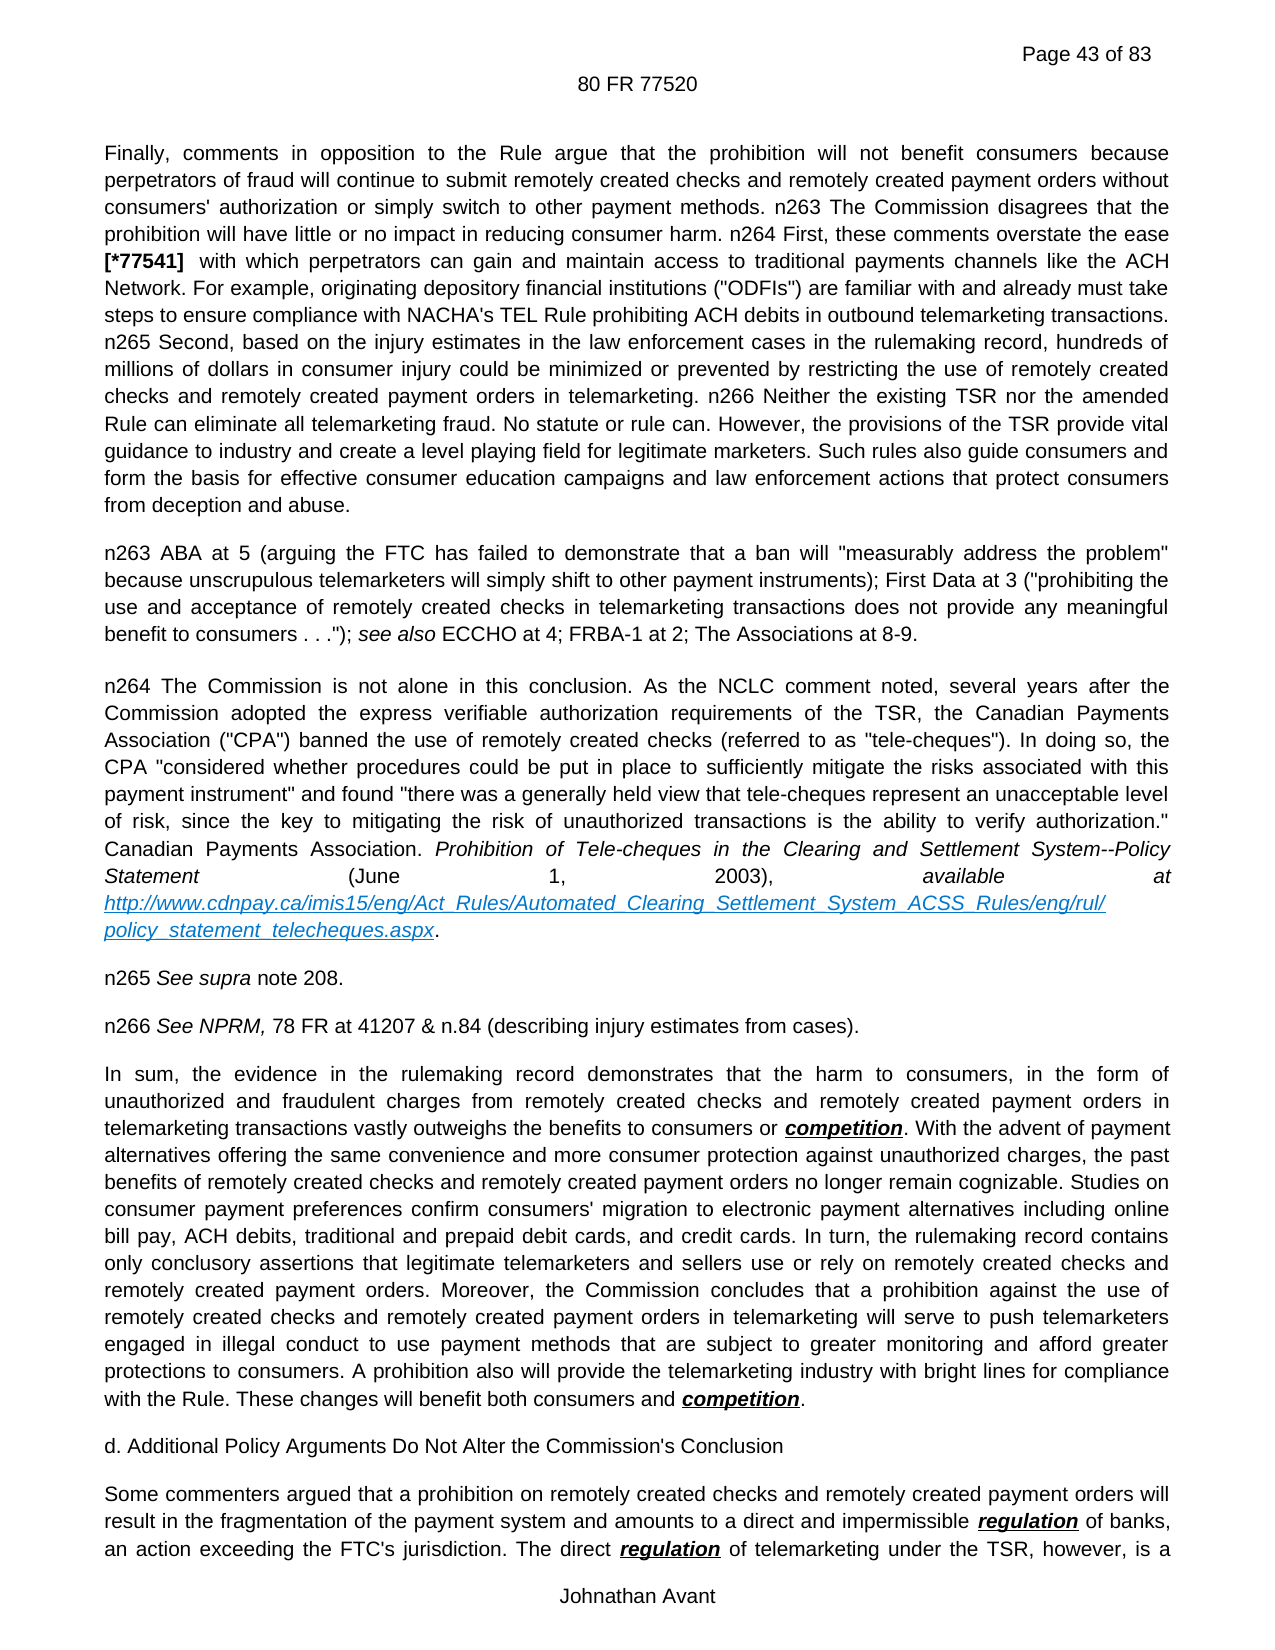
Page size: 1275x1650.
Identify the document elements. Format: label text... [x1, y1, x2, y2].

text n263 ABA at 5 (arguing the FTC has failed to demonstrate that a ban will "measurably address the problem" because unscrupulous telemarketers will simply shift to other payment instruments); First Data at 3 ("prohibiting the use and acceptance of remotely created checks in telemarketing transactions does not provide any meaningful benefit to consumers . . ."); see also ECCHO at 4; FRBA-1 at 2; The Associations at 8-9. [104, 537, 1171, 646]
text In sum, the evidence in the rulemaking record demonstrates that the harm to consumers, in the form of unauthorized and fraudulent charges from remotely created checks and remotely created payment orders in telemarketing transactions vastly outweighs the benefits to consumers or competition. With the advent of payment alternatives offering the same convenience and more consumer protection against unauthorized charges, the past benefits of remotely created checks and remotely created payment orders no longer remain cognizable. Studies on consumer payment preferences confirm consumers' migration to electronic payment alternatives including online bill pay, ACH debits, traditional and prepaid debit cards, and credit cards. In turn, the rulemaking record contains only conclusory assertions that legitimate telemarketers and sellers use or rely on remotely created checks and remotely created payment orders. Moreover, the Commission concludes that a prohibition against the use of remotely created checks and remotely created payment orders in telemarketing will serve to push telemarketers engaged in illegal conduct to use payment methods that are subject to greater monitoring and afford greater protections to consumers. A prohibition also will provide the telemarketing industry with bright lines for compliance with the Rule. These changes will benefit both consumers and competition. [104, 1058, 1171, 1410]
text n265 See supra note 208. [104, 962, 1171, 989]
text d. Additional Policy Arguments Do Not Alter the Commission's Conclusion [104, 1431, 1171, 1458]
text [104, 1479, 1171, 1560]
text Finally, comments in opposition to the Rule argue that the prohibition will not benefit consumers because perpetrators of fraud will continue to submit remotely created checks and remotely created payment orders without consumers' authorization or simply switch to other payment methods. n263 The Commission disagrees that the prohibition will have little or no impact in reducing consumer harm. n264 First, these comments overstate the ease [*77541] with which perpetrators can gain and maintain access to traditional payments channels like the ACH Network. For example, originating depository financial institutions ("ODFIs") are familiar with and already must take steps to ensure compliance with NACHA's TEL Rule prohibiting ACH debits in outbound telemarketing transactions. n265 Second, based on the injury estimates in the law enforcement cases in the rulemaking record, hundreds of millions of dollars in consumer injury could be minimized or prevented by restricting the use of remotely created checks and remotely created payment orders in telemarketing. n266 Neither the existing TSR nor the amended Rule can eliminate all telemarketing fraud. No statute or rule can. However, the provisions of the TSR provide vital guidance to industry and create a level playing field for legitimate marketers. Such rules also guide consumers and form the basis for effective consumer education campaigns and law enforcement actions that protect consumers from deception and abuse. [104, 137, 1171, 517]
text n266 See NPRM, 78 FR at 41207 & n.84 (describing injury estimates from cases). [104, 1010, 1171, 1037]
text n264 The Commission is not alone in this conclusion. As the NCLC comment noted, several years after the Commission adopted the express verifiable authorization requirements of the TSR, the Canadian Payments Association ("CPA") banned the use of remotely created checks (referred to as "tele-cheques"). In doing so, the CPA "considered whether procedures could be put in place to sufficiently mitigate the risks associated with this payment instrument" and found "there was a generally held view that tele-cheques represent an unacceptable level of risk, since the key to mitigating the risk of unauthorized transactions is the ability to verify authorization." Canadian Payments Association. Prohibition of Tele-cheques in the Clearing and Settlement System--Policy Statement (June 1, 2003), available at http://www.cdnpay.ca/imis15/eng/Act_Rules/Automated_Clearing_Settlement_System_ACSS_Rules/eng/rul/policy_statement_telecheques.aspx. [104, 671, 1171, 942]
